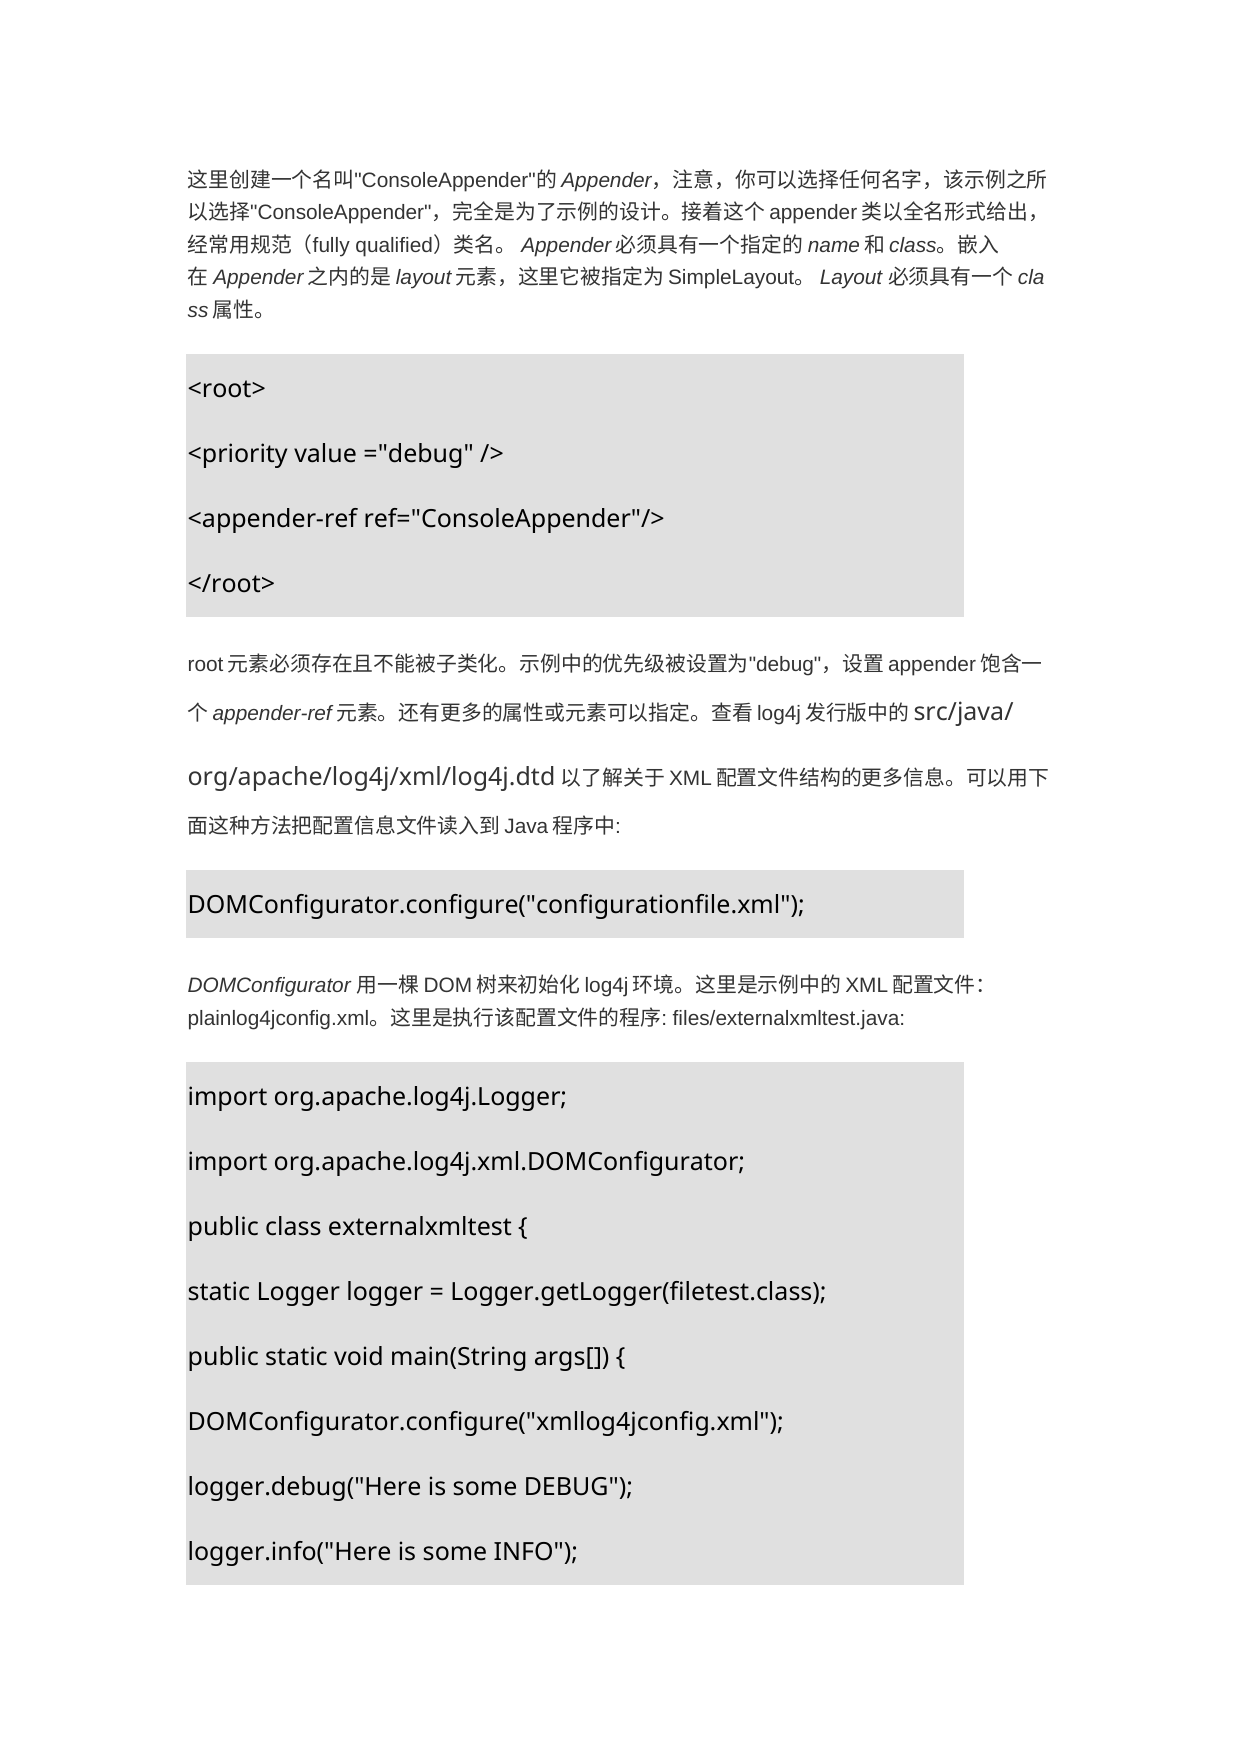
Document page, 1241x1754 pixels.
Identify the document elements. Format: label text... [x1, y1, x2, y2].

text DOMConfigurator 用一棵DOM树来初始化log4j环境。这里是示例中的XML配置文件：plainlog4jconfig.xml。这里是执行该配置文件的程序: files/externalxmltest.java: [187, 967, 1053, 1032]
text root元素必须存在且不能被子类化。示例中的优先级被设置为"debug"，设置appender饱含一个appender-ref元素。还有更多的属性或元素可以指定。查看log4j发行版中的src/java/org/apache/log4j/xml/log4j.dtd以了解关于XML配置文件结构的更多信息。可以用下面这种方法把配置信息文件读入到Java程序中: [187, 646, 1053, 841]
table_header DOMConfigurator.configure("configurationfile.xml"); [186, 870, 964, 938]
text 这里创建一个名叫"ConsoleAppender"的 Appender，注意，你可以选择任何名字，该示例之所以选择"ConsoleAppender"，完全是为了示例的设计。接着这个appender类以全名形式给出，经常用规范（fully qualified）类名。 Appender必须具有一个指定的 name和class。嵌入在 Appender之内的是 layout元素，这里它被指定为SimpleLayout。 Layout 必须具有一个 class属性。 [187, 162, 1053, 324]
table_header <root> <priority value ="debug" /> <appender-ref ref="ConsoleAppender"/> </root> [186, 354, 964, 617]
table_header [186, 1062, 964, 1585]
